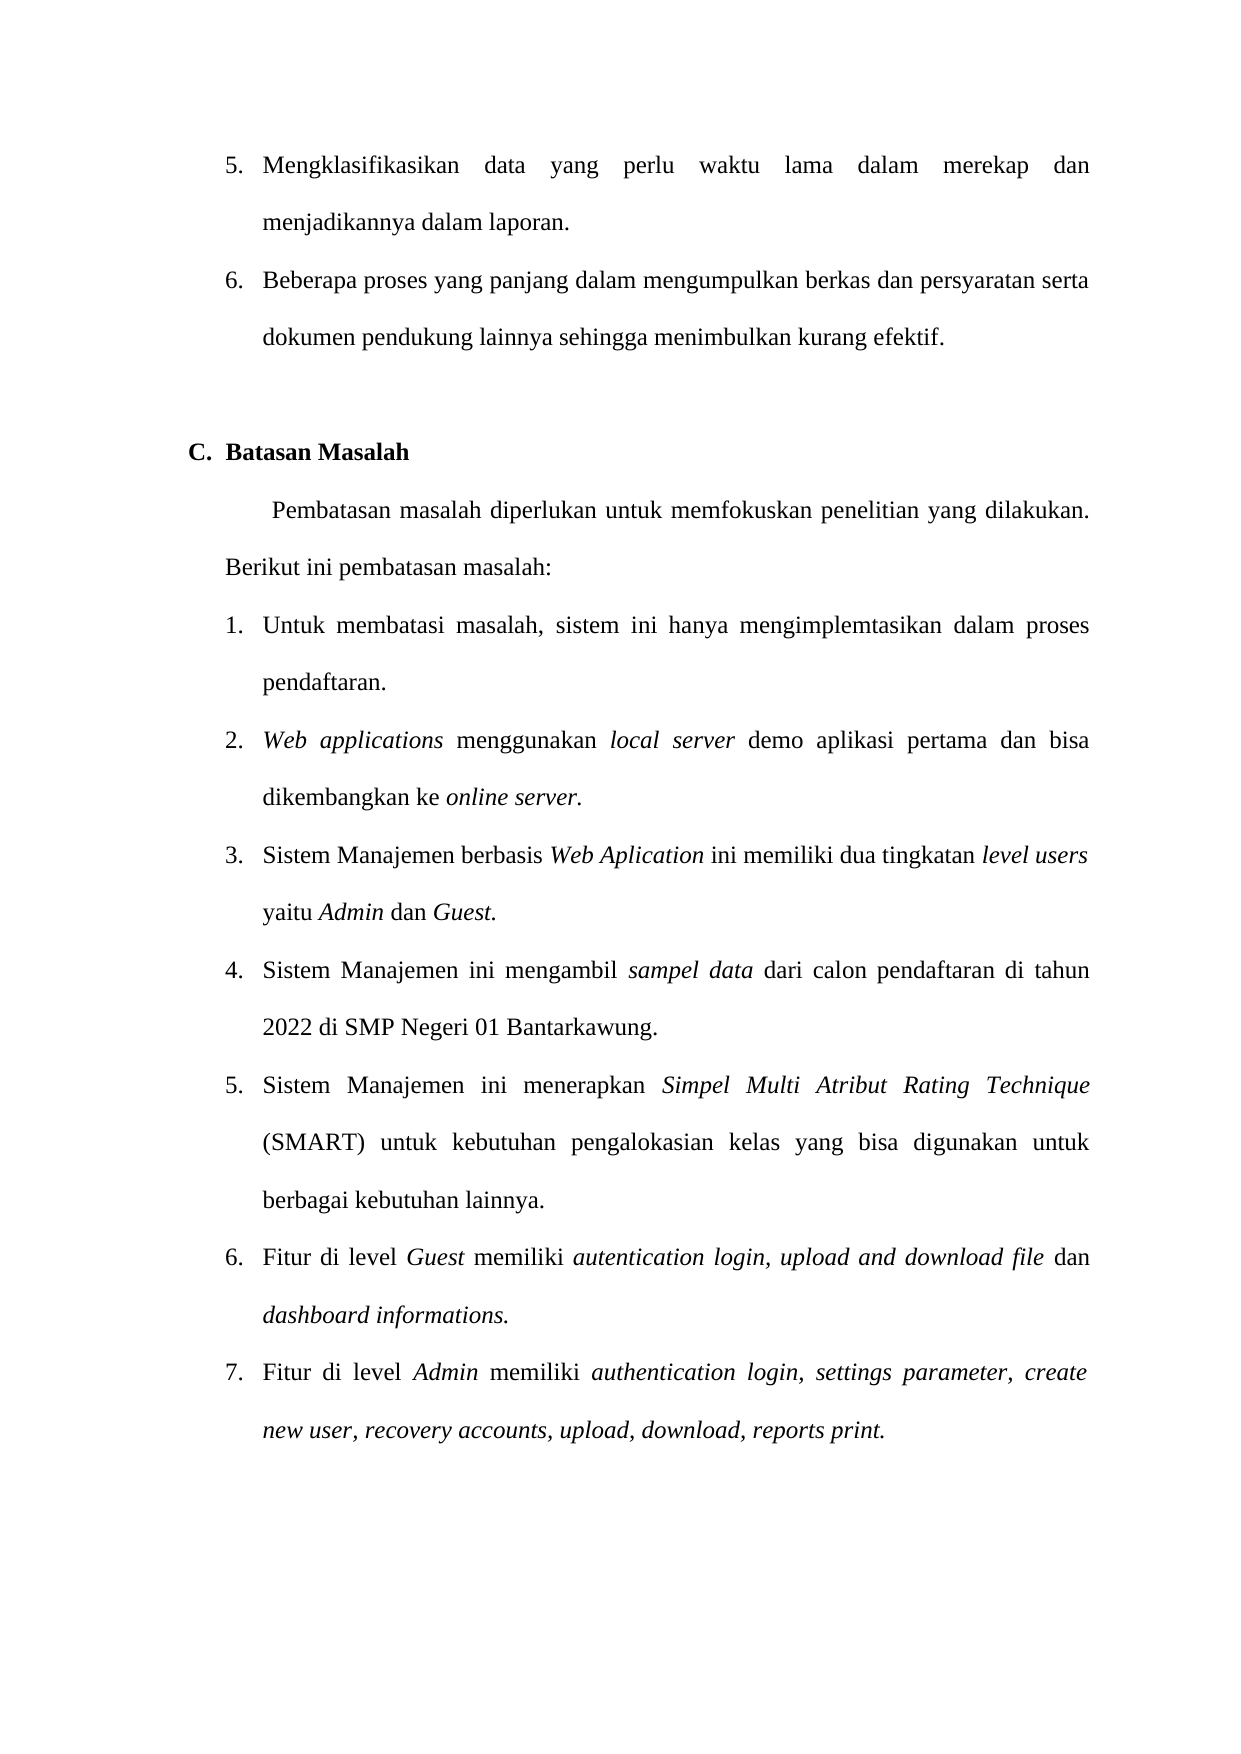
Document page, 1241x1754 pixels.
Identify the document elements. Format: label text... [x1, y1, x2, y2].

list Batasan Masalah [188, 437, 1090, 466]
list Web applications menggunakan local server demo aplikasi pertama dan bisa dikembangkan ke online server. [225, 725, 1090, 811]
text Pembatasan masalah diperlukan untuk memfokuskan penelitian yang dilakukan. Berikut ini pembatasan masalah: [225, 495, 1090, 581]
list Mengklasifikasikan data yang perlu waktu lama dalam merekap dan menjadikannya dalam laporan. [225, 150, 1090, 236]
list Sistem Manajemen ini menerapkan Simpel Multi Atribut Rating Technique (SMART) untuk kebutuhan pengalokasian kelas yang bisa digunakan untuk berbagai kebutuhan lainnya. [225, 1070, 1090, 1214]
list Fitur di level Admin memiliki authentication login, settings parameter, create new user, recovery accounts, upload, download, reports print. [225, 1357, 1090, 1444]
list Fitur di level Guest memiliki autentication login, upload and download file dan dashboard informations. [225, 1242, 1090, 1329]
list Sistem Manajemen berbasis Web Aplication ini memiliki dua tingkatan level users yaitu Admin dan Guest. [225, 840, 1090, 926]
list Sistem Manajemen ini mengambil sampel data dari calon pendaftaran di tahun 2022 di SMP Negeri 01 Bantarkawung. [225, 955, 1090, 1041]
list Untuk membatasi masalah, sistem ini hanya mengimplemtasikan dalam proses pendaftaran. [225, 610, 1090, 696]
list Beberapa proses yang panjang dalam mengumpulkan berkas dan persyaratan serta dokumen pendukung lainnya sehingga menimbulkan kurang efektif. [225, 265, 1090, 351]
